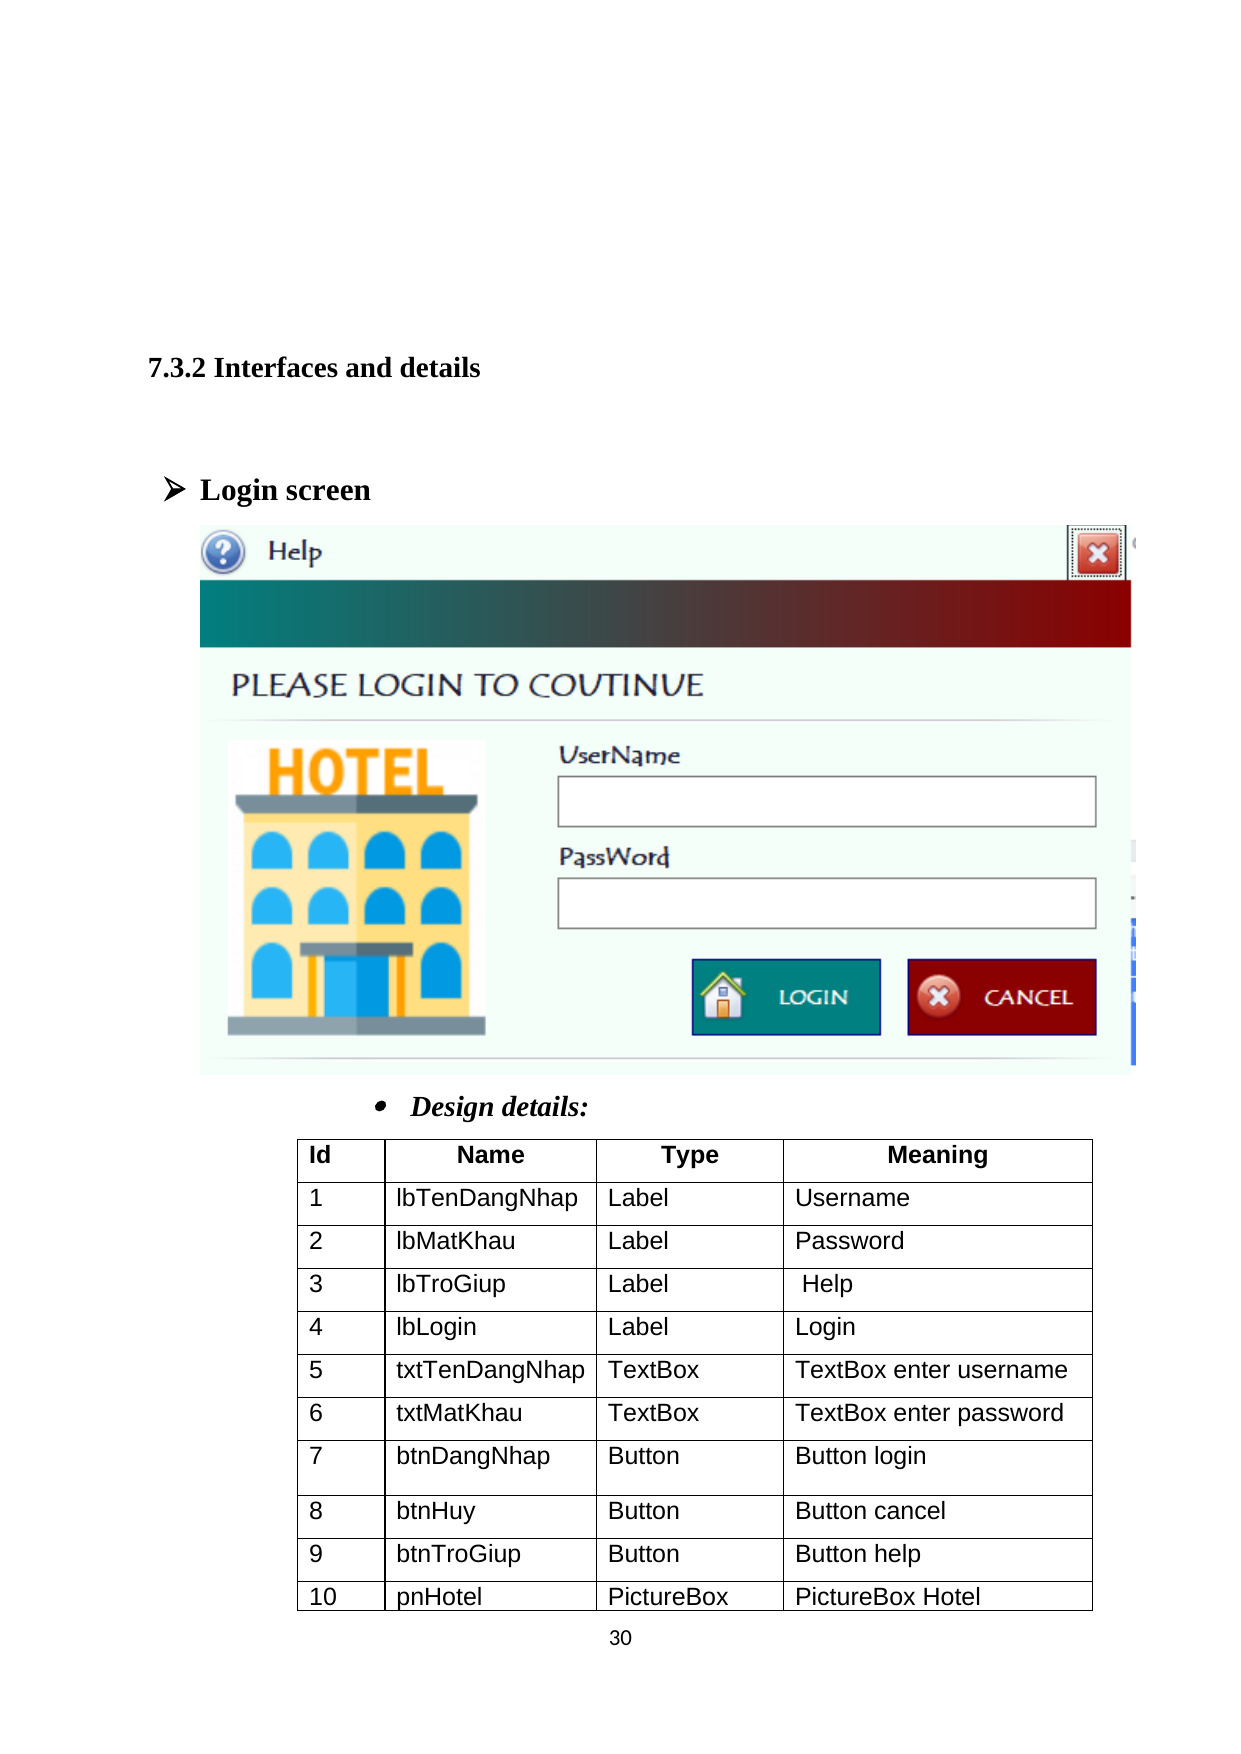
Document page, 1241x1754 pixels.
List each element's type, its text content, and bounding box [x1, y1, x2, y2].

table_cell 5 [298, 1355, 384, 1397]
table_cell 8 [298, 1496, 384, 1538]
table_cell btnTroGiup [386, 1539, 596, 1581]
list Design details: [373, 1089, 1092, 1122]
table_cell Label [597, 1226, 783, 1268]
table_cell Label [597, 1269, 783, 1311]
table_cell Login [784, 1312, 1092, 1354]
list Login screen [162, 471, 1092, 507]
picture [200, 525, 1136, 1075]
table_cell TextBox [597, 1355, 783, 1397]
table_cell Button [597, 1539, 783, 1581]
table_cell Button help [784, 1539, 1092, 1581]
table_cell lbLogin [386, 1312, 596, 1354]
table_cell lbTenDangNhap [386, 1183, 596, 1225]
table_cell 1 [298, 1183, 384, 1225]
table_header Type [597, 1140, 783, 1182]
table_cell 3 [298, 1269, 384, 1311]
table_cell btnHuy [386, 1496, 596, 1538]
table_cell TextBox enter password [784, 1398, 1092, 1440]
table_cell Button [597, 1496, 783, 1538]
table_cell 2 [298, 1226, 384, 1268]
table_cell Username [784, 1183, 1092, 1225]
table_cell pnHotel [386, 1582, 596, 1610]
table_cell PictureBox [597, 1582, 783, 1610]
table_cell TextBox [597, 1398, 783, 1440]
table_header Meaning [784, 1140, 1092, 1182]
table_cell Button cancel [784, 1496, 1092, 1538]
table_cell lbMatKhau [386, 1226, 596, 1268]
table_cell Button login [784, 1441, 1092, 1495]
table_cell 9 [298, 1539, 384, 1581]
table_cell PictureBox Hotel [784, 1582, 1092, 1610]
text 7.3.2 Interfaces and details [148, 350, 1092, 384]
table_cell txtMatKhau [386, 1398, 596, 1440]
table_cell txtTenDangNhap [386, 1355, 596, 1397]
table_cell 6 [298, 1398, 384, 1440]
table_cell TextBox enter username [784, 1355, 1092, 1397]
table_cell btnDangNhap [386, 1441, 596, 1495]
table_cell Password [784, 1226, 1092, 1268]
table_cell 4 [298, 1312, 384, 1354]
table_header Name [386, 1140, 596, 1182]
table_cell 10 [298, 1582, 384, 1610]
table_cell lbTroGiup [386, 1269, 596, 1311]
table_header Id [298, 1140, 384, 1182]
table_cell Button [597, 1441, 783, 1495]
table_cell Help [784, 1269, 1092, 1311]
table_cell Label [597, 1183, 783, 1225]
table_cell Label [597, 1312, 783, 1354]
table_cell 7 [298, 1441, 384, 1495]
